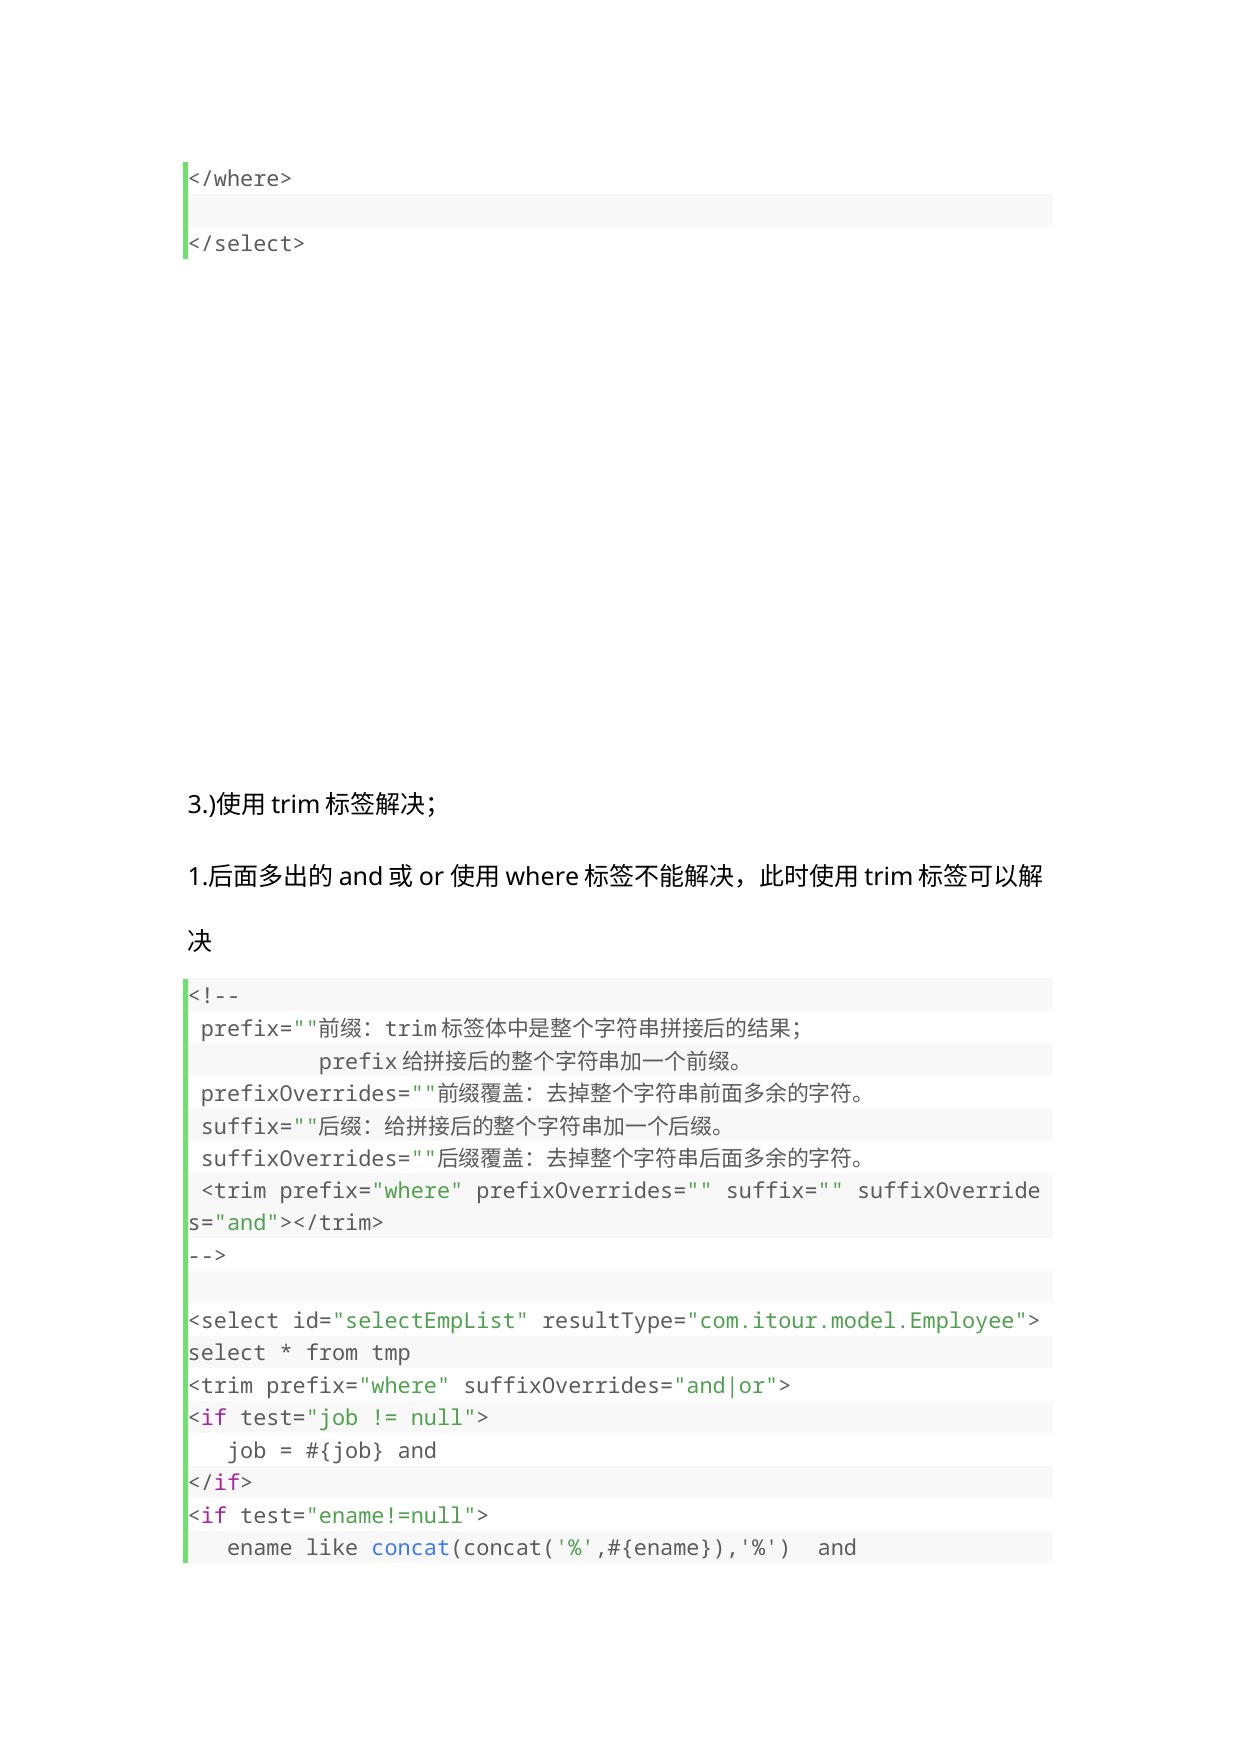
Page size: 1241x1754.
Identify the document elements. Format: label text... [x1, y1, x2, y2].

text suffix=""后缀：给拼接后的整个字符串加一个后缀。 [188, 1108, 1053, 1141]
text <!-- [183, 978, 1053, 1011]
text select * from tmp [188, 1336, 1053, 1368]
text prefix=""前缀：trim标签体中是整个字符串拼接后的结果； [188, 1011, 1053, 1043]
text </if> [188, 1466, 1053, 1498]
text job = #{job} and [188, 1433, 1053, 1466]
text <if test="ename!=null"> [188, 1498, 1053, 1531]
text <trim prefix="where" suffixOverrides="and|or"> [188, 1368, 1053, 1401]
text <trim prefix="where" prefixOverrides="" suffix="" suffixOverrides="and"></trim> [188, 1173, 1053, 1238]
text 1.后面多出的and或or 使用where标签不能解决，此时使用trim标签可以解决 [187, 842, 1053, 972]
text ename like concat(concat('%',#{ename}),'%') and [188, 1531, 1053, 1563]
text --> [188, 1238, 1053, 1271]
text prefix给拼接后的整个字符串加一个前缀。 [188, 1043, 1053, 1076]
text </select> [188, 227, 1053, 259]
text prefixOverrides=""前缀覆盖：去掉整个字符串前面多余的字符。 [188, 1076, 1053, 1108]
text suffixOverrides=""后缀覆盖：去掉整个字符串后面多余的字符。 [188, 1141, 1053, 1173]
text 3.)使用trim标签解决； [187, 770, 1053, 835]
text </where> [188, 162, 1053, 194]
text <select id="selectEmpList" resultType="com.itour.model.Employee"> [188, 1303, 1053, 1336]
text <if test="job != null"> [188, 1401, 1053, 1433]
